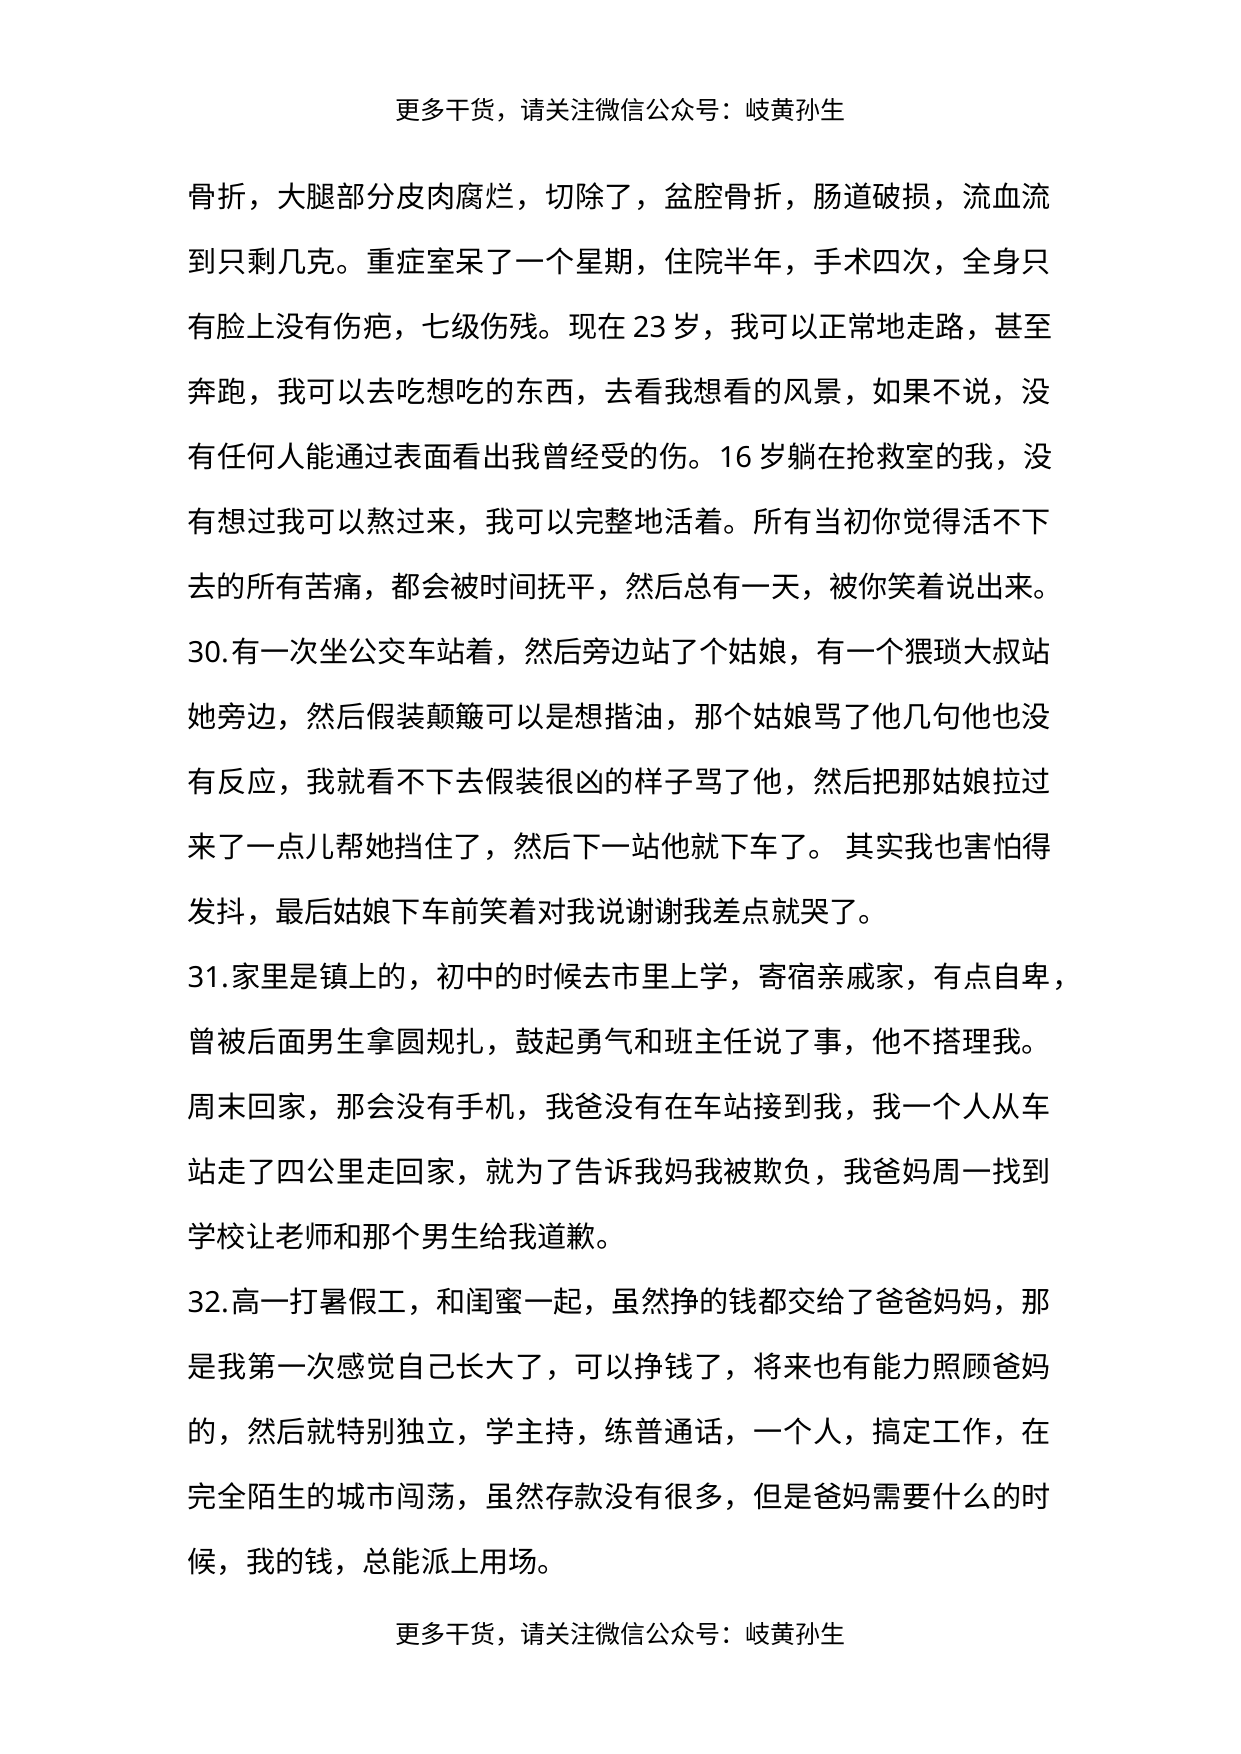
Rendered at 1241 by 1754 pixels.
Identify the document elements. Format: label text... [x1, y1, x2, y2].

list 有一次坐公交车站着，然后旁边站了个姑娘，有一个猥琐大叔站她旁边，然后假装颠簸可以是想揩油，那个姑娘骂了他几句他也没有反应，我就看不下去假装很凶的样子骂了他，然后把那姑娘拉过来了一点儿帮她挡住了，然后下一站他就下车了。 其实我也害怕得发抖，最后姑娘下车前笑着对我说谢谢我差点就哭了。 [187, 617, 1053, 942]
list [187, 162, 1053, 617]
list 家里是镇上的，初中的时候去市里上学，寄宿亲戚家，有点自卑，曾被后面男生拿圆规扎，鼓起勇气和班主任说了事，他不搭理我。周末回家，那会没有手机，我爸没有在车站接到我，我一个人从车站走了四公里走回家，就为了告诉我妈我被欺负，我爸妈周一找到学校让老师和那个男生给我道歉。 [187, 942, 1053, 1267]
list 高一打暑假工，和闺蜜一起，虽然挣的钱都交给了爸爸妈妈，那是我第一次感觉自己长大了，可以挣钱了，将来也有能力照顾爸妈的，然后就特别独立，学主持，练普通话，一个人，搞定工作，在完全陌生的城市闯荡，虽然存款没有很多，但是爸妈需要什么的时候，我的钱，总能派上用场。 [187, 1267, 1053, 1592]
